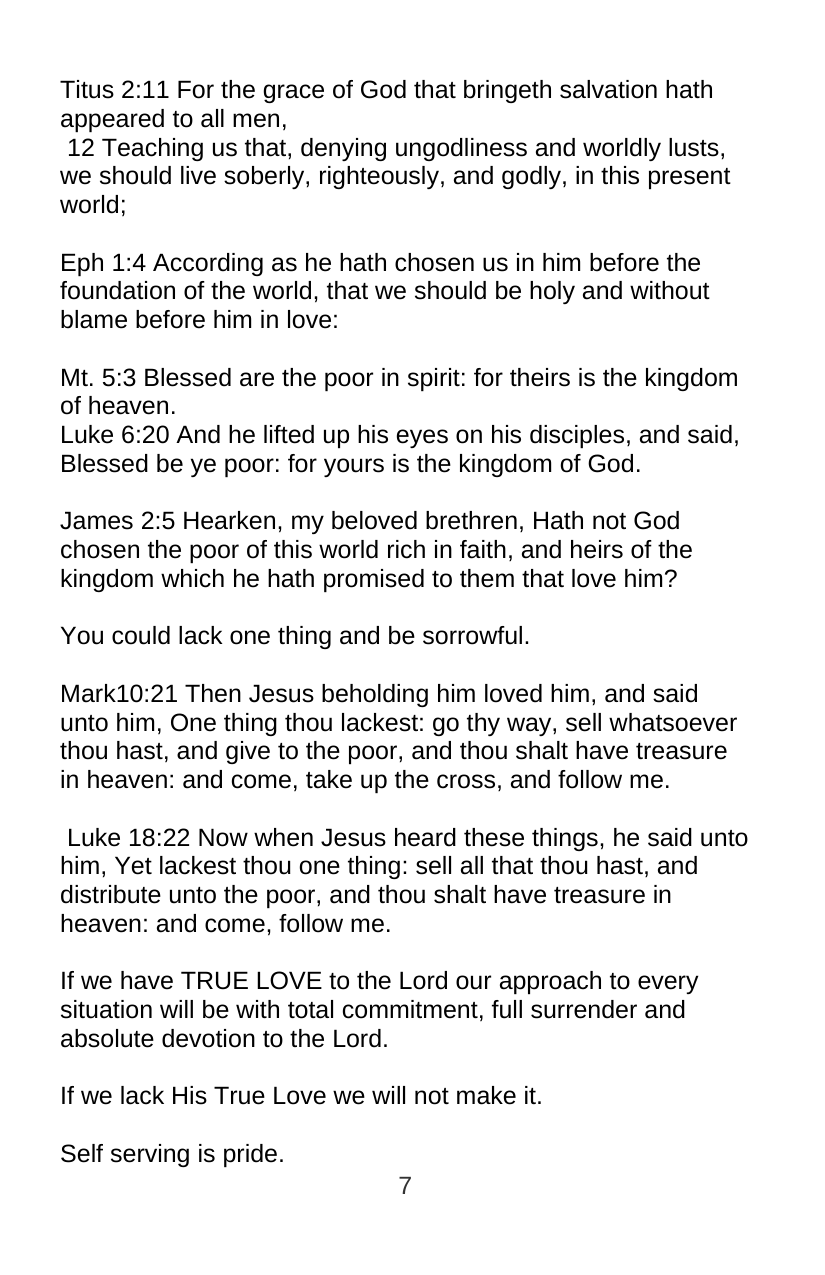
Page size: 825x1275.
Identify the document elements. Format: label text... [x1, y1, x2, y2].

text You could lack one thing and be sorrowful. [60, 621, 750, 650]
text 12 Teaching us that, denying ungodliness and worldly lusts, we should live soberly, righteously, and godly, in this present world; [60, 132, 750, 219]
text If we have TRUE LOVE to the Lord our approach to every situation will be with total commitment, full surrender and absolute devotion to the Lord. [60, 966, 750, 1052]
text Luke 6:20 And he lifted up his eyes on his disciples, and said, Blessed be ye poor: for yours is the kingdom of God. [60, 420, 750, 477]
text Self serving is pride. [60, 1139, 750, 1167]
text Eph 1:4 According as he hath chosen us in him before the foundation of the world, that we should be holy and without blame before him in love: [60, 247, 750, 334]
text Titus 2:11 For the grace of God that bringeth salvation hath appeared to all men, [60, 75, 750, 132]
text Mark10:21 Then Jesus beholding him loved him, and said unto him, One thing thou lackest: go thy way, sell whatsoever thou hast, and give to the poor, and thou shalt have treasure in heaven: and come, take up the cross, and follow me. [60, 679, 750, 794]
text Mt. 5:3 Blessed are the poor in spirit: for theirs is the kingdom of heaven. [60, 362, 750, 420]
text If we lack His True Love we will not make it. [60, 1081, 750, 1110]
text James 2:5 Hearken, my beloved brethren, Hath not God chosen the poor of this world rich in faith, and heirs of the kingdom which he hath promised to them that love him? [60, 506, 750, 592]
text Luke 18:22 Now when Jesus heard these things, he said unto him, Yet lackest thou one thing: sell all that thou hast, and distribute unto the poor, and thou shalt have treasure in heaven: and come, follow me. [60, 822, 750, 937]
